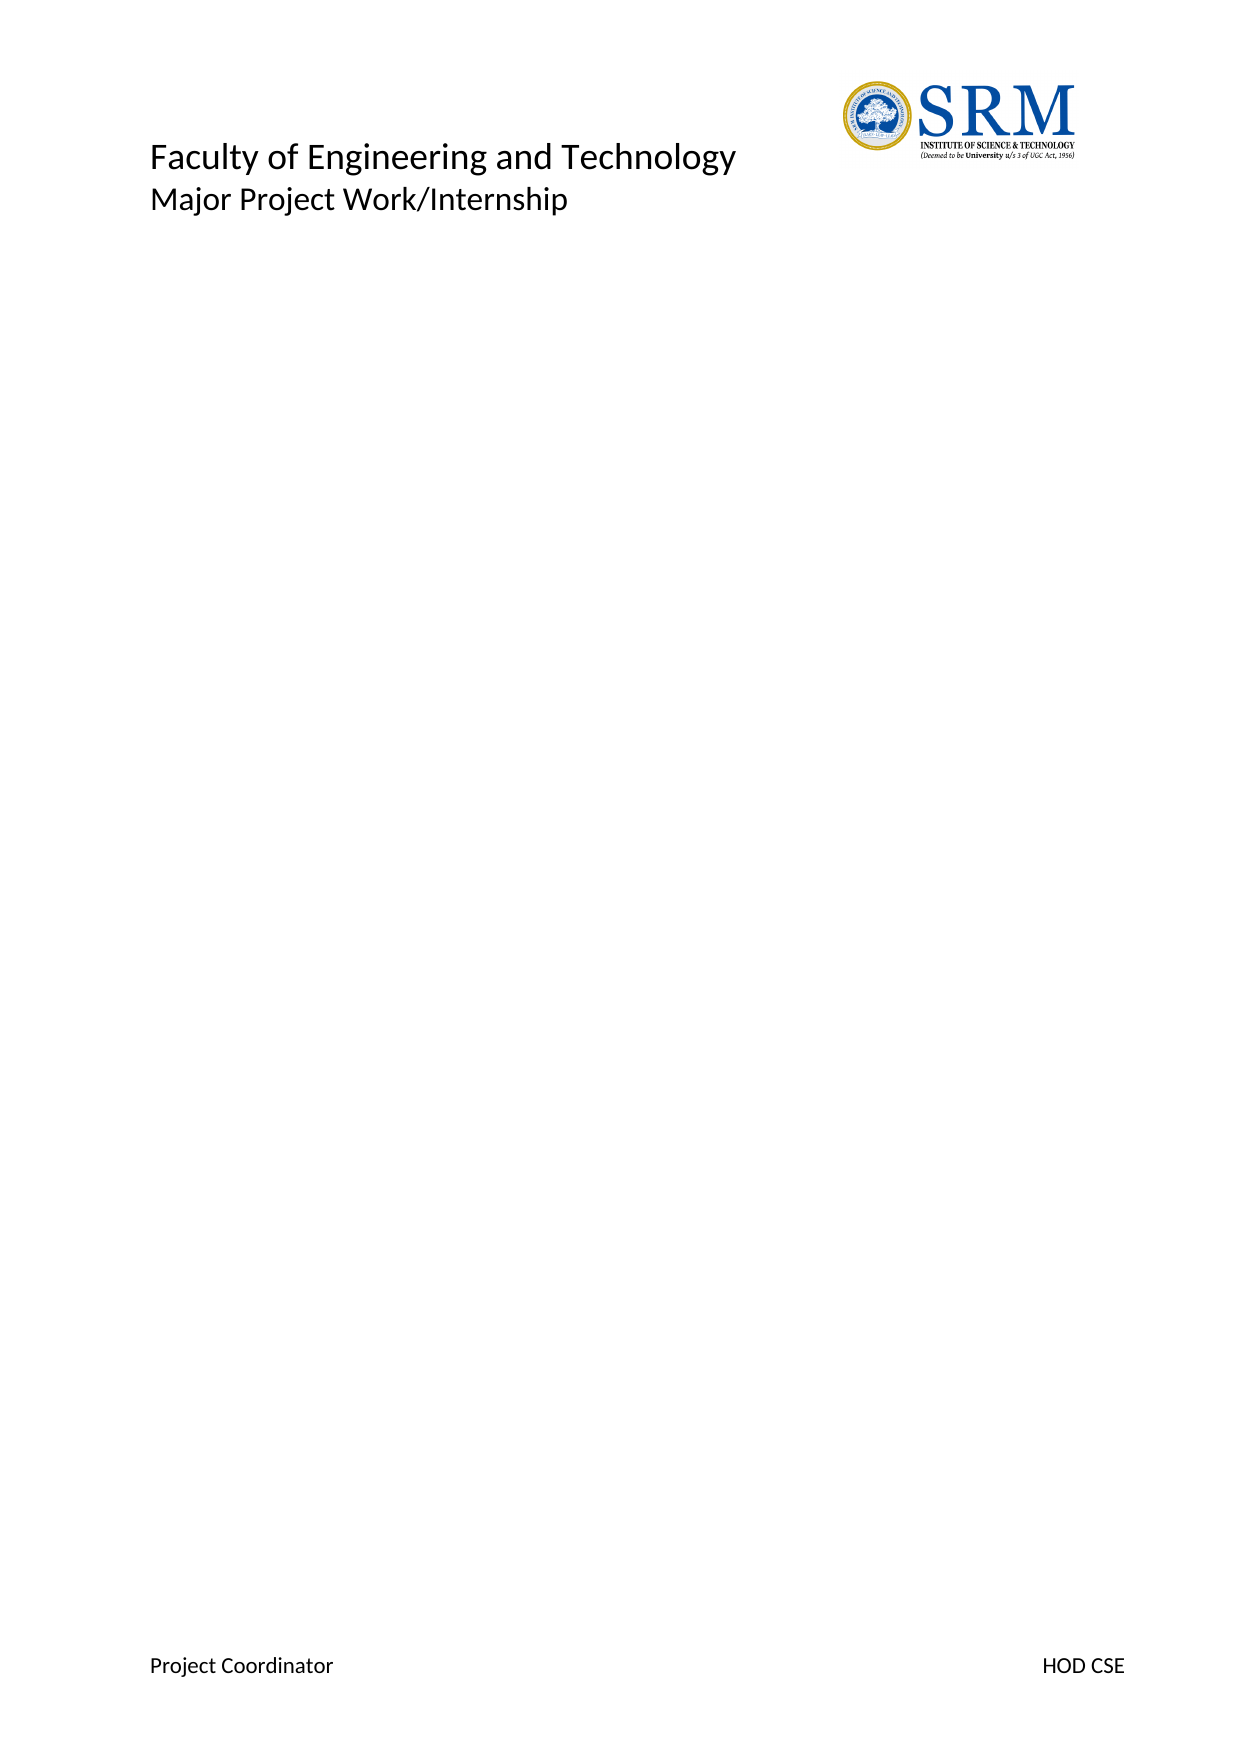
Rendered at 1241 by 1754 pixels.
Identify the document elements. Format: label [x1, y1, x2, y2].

picture [838, 70, 1079, 169]
